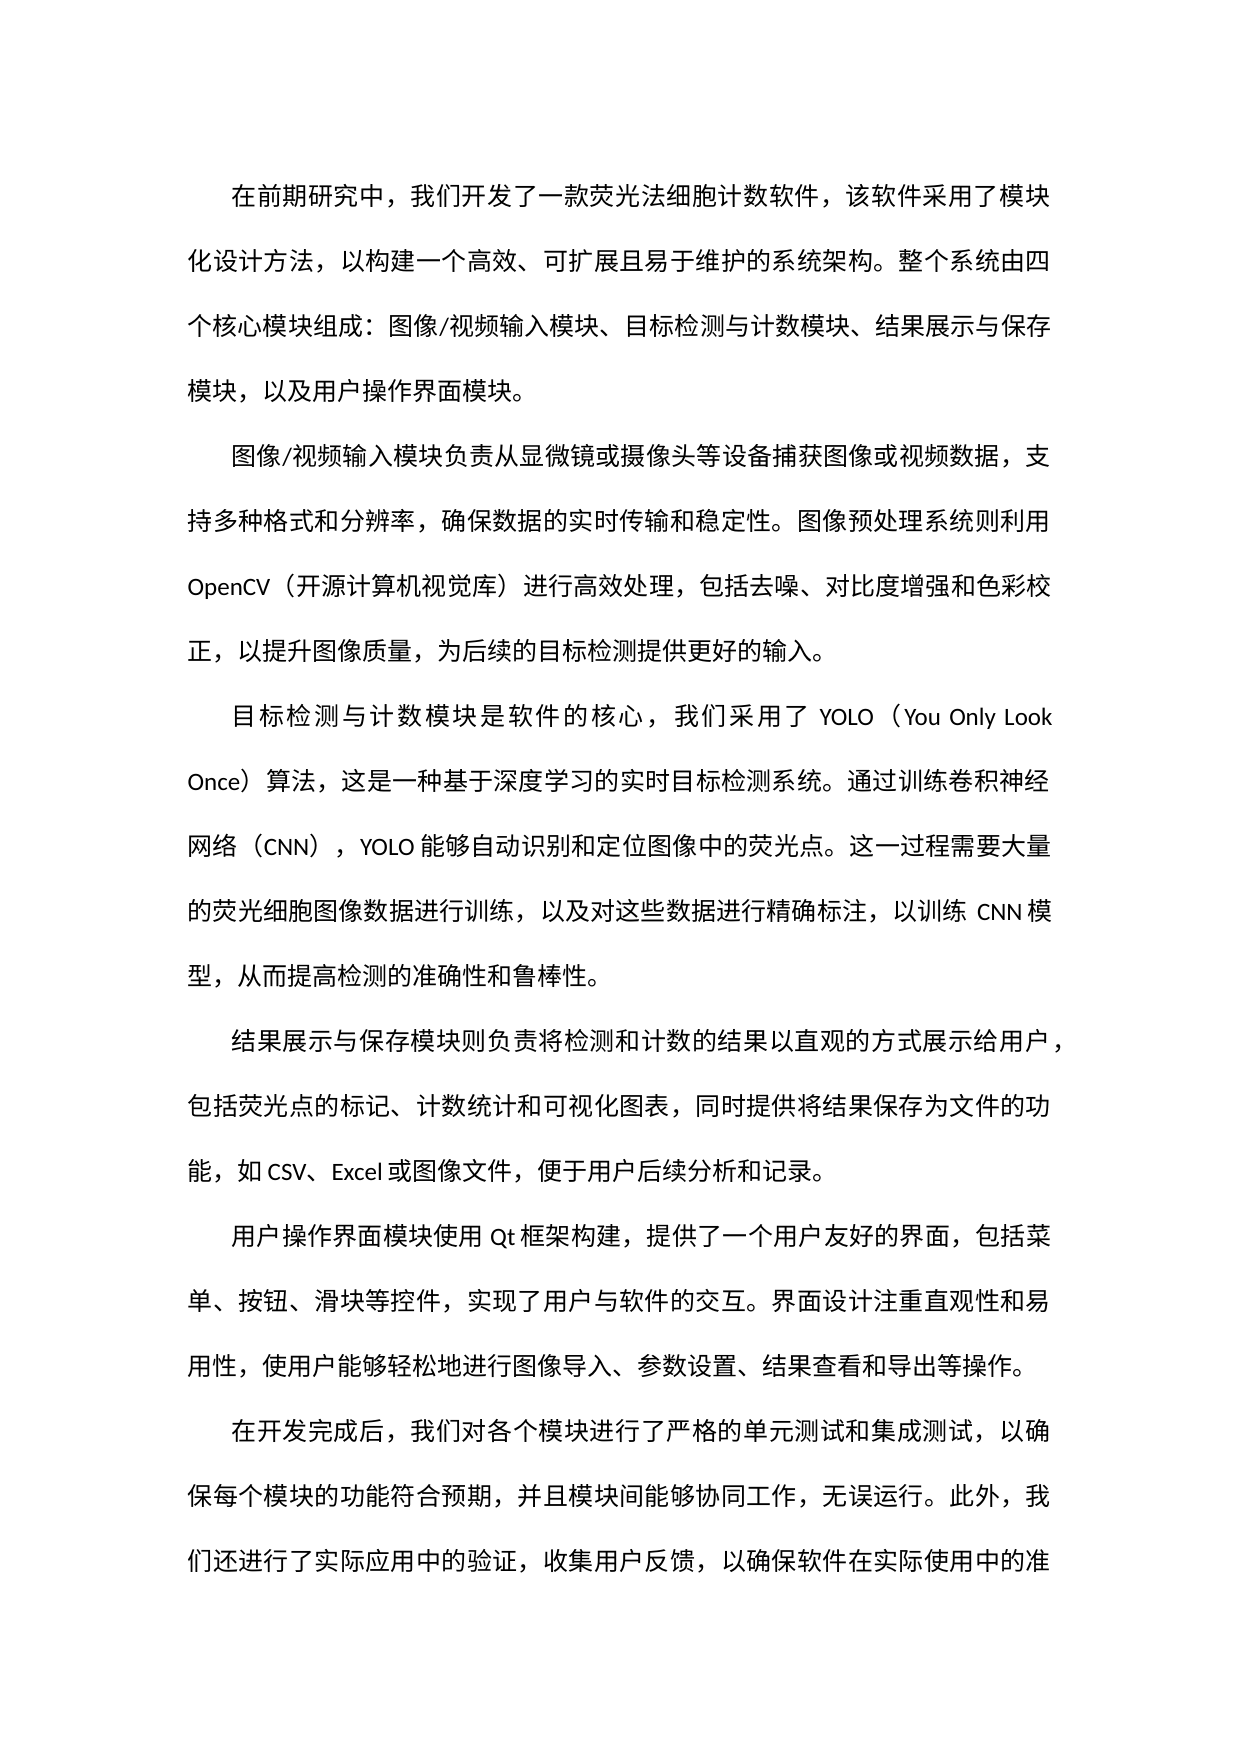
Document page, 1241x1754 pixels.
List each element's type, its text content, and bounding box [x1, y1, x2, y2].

text 在前期研究中，我们开发了一款荧光法细胞计数软件，该软件采用了模块化设计方法，以构建一个高效、可扩展且易于维护的系统架构。整个系统由四个核心模块组成：图像/视频输入模块、目标检测与计数模块、结果展示与保存模块，以及用户操作界面模块。 [187, 162, 1053, 422]
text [187, 1397, 1053, 1592]
text 用户操作界面模块使用Qt框架构建，提供了一个用户友好的界面，包括菜单、按钮、滑块等控件，实现了用户与软件的交互。界面设计注重直观性和易用性，使用户能够轻松地进行图像导入、参数设置、结果查看和导出等操作。 [187, 1202, 1053, 1397]
text 结果展示与保存模块则负责将检测和计数的结果以直观的方式展示给用户，包括荧光点的标记、计数统计和可视化图表，同时提供将结果保存为文件的功能，如CSV、Excel或图像文件，便于用户后续分析和记录。 [187, 1007, 1053, 1202]
text 图像/视频输入模块负责从显微镜或摄像头等设备捕获图像或视频数据，支持多种格式和分辨率，确保数据的实时传输和稳定性。图像预处理系统则利用OpenCV（开源计算机视觉库）进行高效处理，包括去噪、对比度增强和色彩校正，以提升图像质量，为后续的目标检测提供更好的输入。 [187, 422, 1053, 682]
text 目标检测与计数模块是软件的核心，我们采用了YOLO（You Only Look Once）算法，这是一种基于深度学习的实时目标检测系统。通过训练卷积神经网络（CNN），YOLO能够自动识别和定位图像中的荧光点。这一过程需要大量的荧光细胞图像数据进行训练，以及对这些数据进行精确标注，以训练CNN模型，从而提高检测的准确性和鲁棒性。 [187, 682, 1053, 1007]
